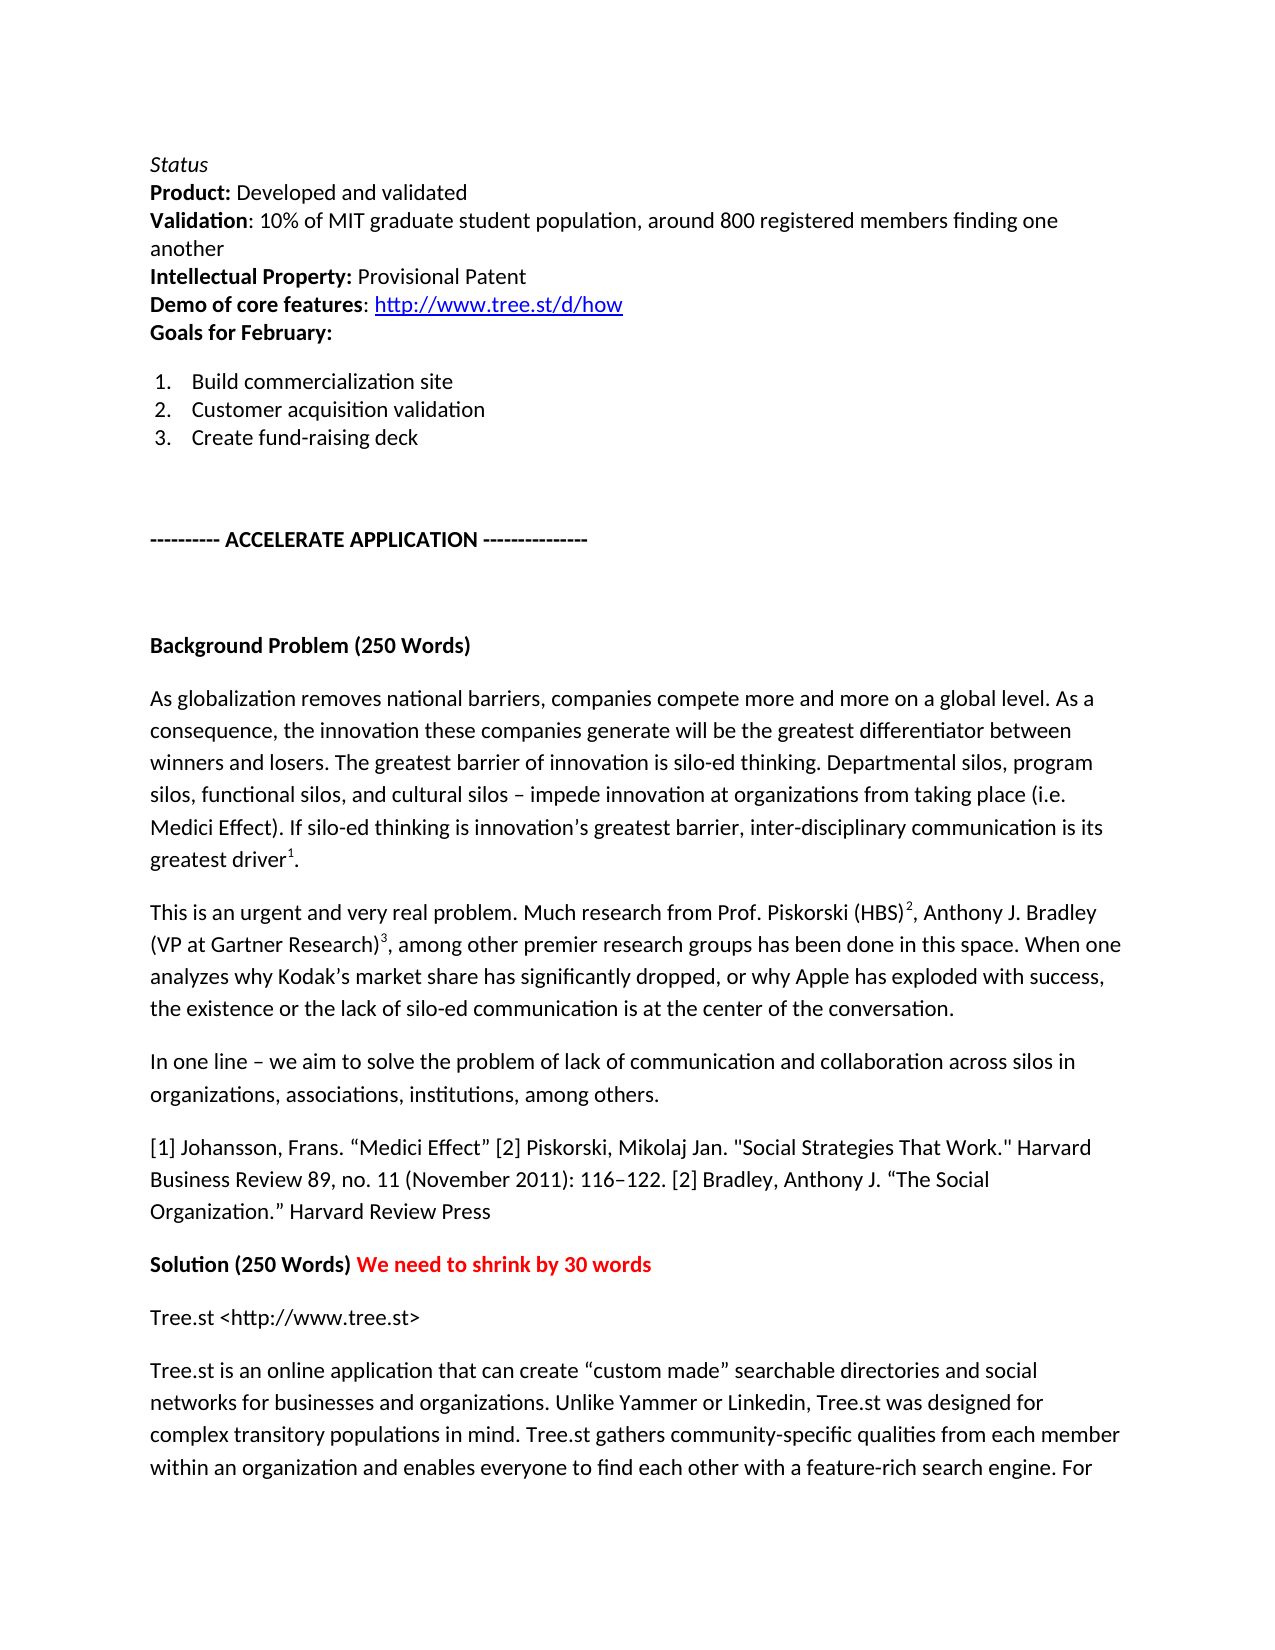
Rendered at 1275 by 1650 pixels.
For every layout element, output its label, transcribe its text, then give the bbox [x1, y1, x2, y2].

text In one line – we aim to solve the problem of lack of communication and collaboration across silos in organizations, associations, institutions, among others. [150, 1047, 1125, 1108]
list Build commercialization site [154, 367, 1125, 395]
text Validation: 10% of MIT graduate student population, around 800 registered members finding one another [150, 206, 1125, 262]
text Goals for February: [150, 318, 1125, 346]
list Create fund-raising deck [154, 423, 1125, 451]
text This is an urgent and very real problem. Much research from Prof. Piskorski (HBS)2, Anthony J. Bradley (VP at Gartner Research)3, among other premier research groups has been done in this space. When one analyzes why Kodak’s market share has significantly dropped, or why Apple has exploded with success, the existence or the lack of silo-ed communication is at the center of the conversation. [150, 898, 1125, 1022]
text Solution (250 Words) We need to shrink by 30 words [150, 1250, 1125, 1278]
text Demo of core features: http://www.tree.st/d/how [150, 290, 1125, 318]
list Customer acquisition validation [154, 395, 1125, 423]
text [1] Johansson, Frans. “Medici Effect” [2] Piskorski, Mikolaj Jan. "Social Strategies That Work." Harvard Business Review 89, no. 11 (November 2011): 116–122. [2] Bradley, Anthony J. “The Social Organization.” Harvard Review Press [150, 1133, 1125, 1225]
text As globalization removes national barriers, companies compete more and more on a global level. As a consequence, the innovation these companies generate will be the greatest differentiator between winners and losers. The greatest barrier of innovation is silo-ed thinking. Departmental silos, program silos, functional silos, and cultural silos – impede innovation at organizations from taking place (i.e. Medici Effect). If silo-ed thinking is innovation’s greatest barrier, inter-disciplinary communication is its greatest driver1. [150, 684, 1125, 873]
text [150, 1356, 1125, 1481]
text Tree.st <http://www.tree.st> [150, 1303, 1125, 1331]
text ---------- ACCELERATE APPLICATION --------------- [150, 525, 1125, 553]
text Intellectual Property: Provisional Patent [150, 262, 1125, 290]
text Status [150, 150, 1125, 178]
text Product: Developed and validated [150, 178, 1125, 206]
text Background Problem (250 Words) [150, 631, 1125, 659]
